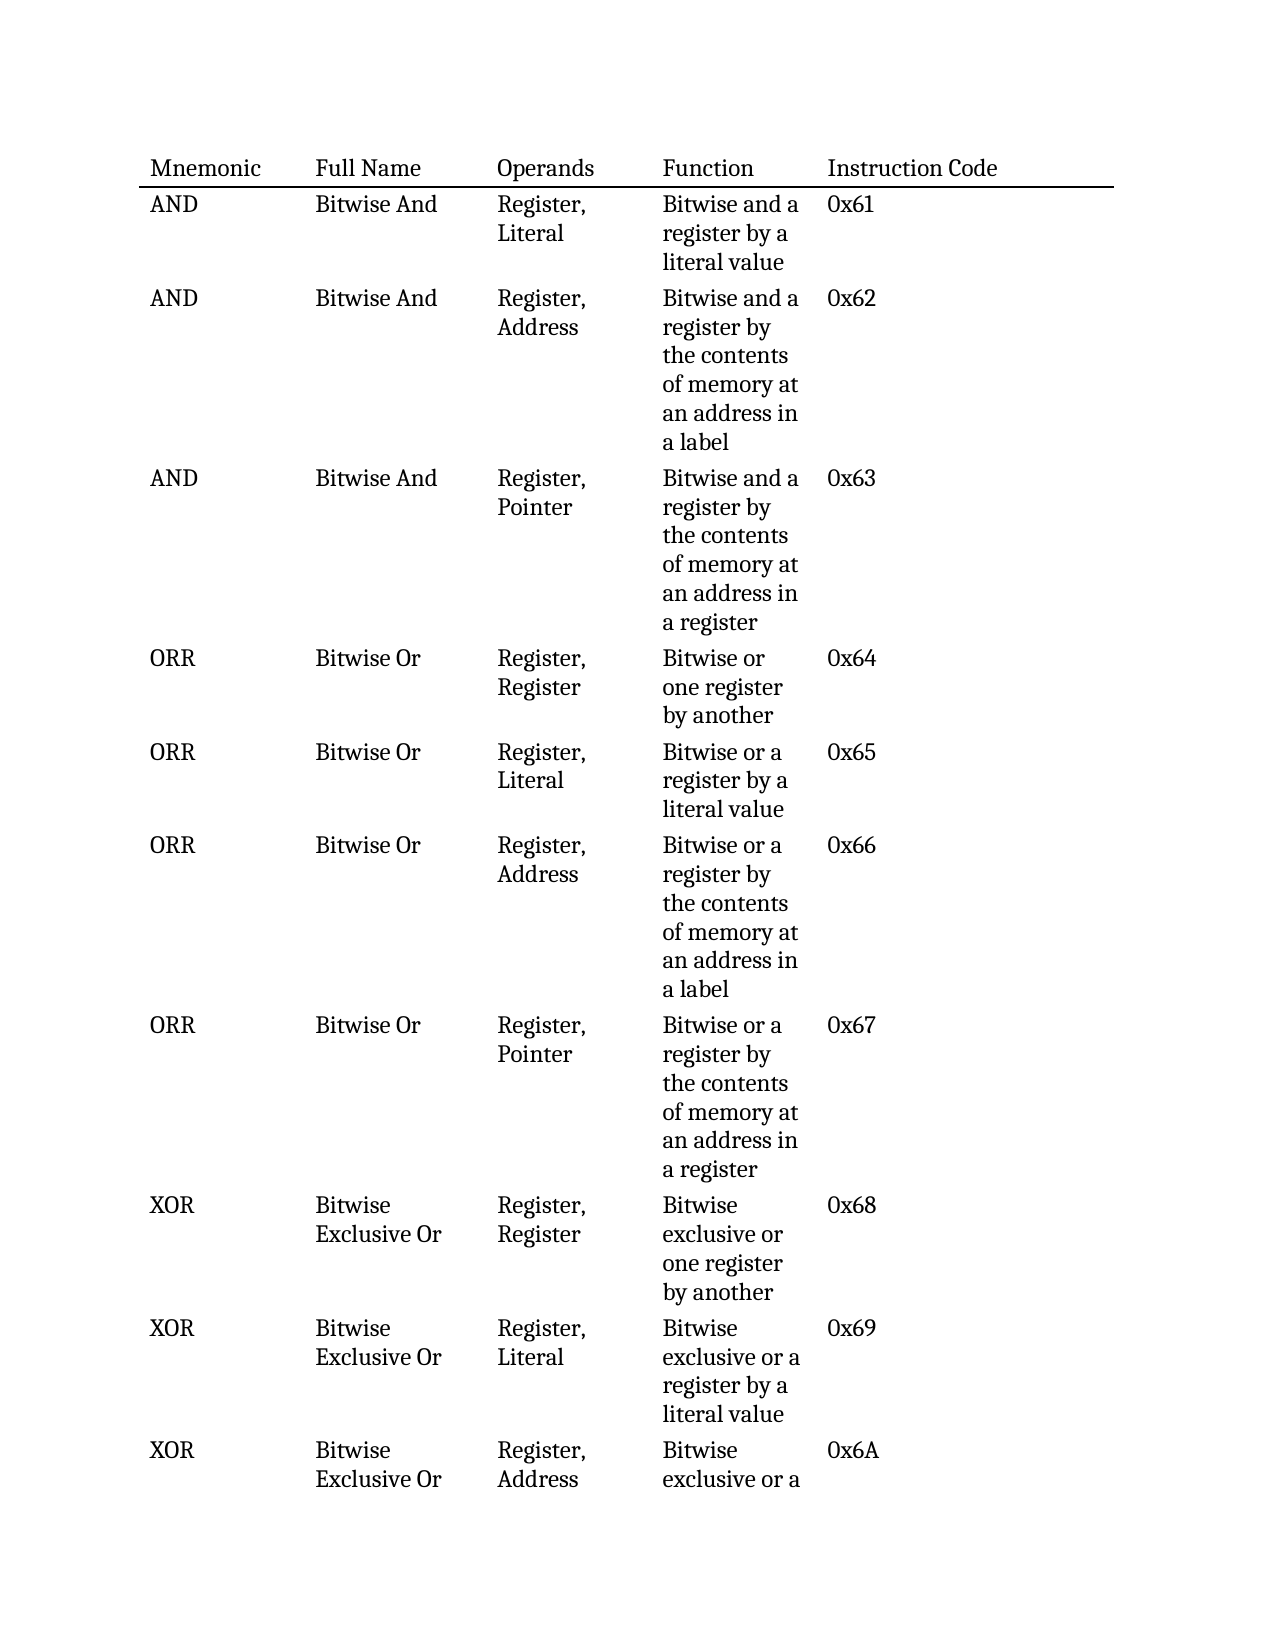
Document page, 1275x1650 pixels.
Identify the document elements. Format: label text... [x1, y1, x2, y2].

table_header Full Name [304, 150, 486, 186]
table_cell Register, Address [486, 280, 651, 460]
table_cell ORR [139, 828, 304, 1007]
table_cell Bitwise and a register by a literal value [651, 188, 816, 280]
table_cell AND [139, 280, 304, 460]
table_cell 0x66 [816, 828, 1114, 1007]
table_cell Bitwise Exclusive Or [304, 1310, 486, 1432]
table_cell Bitwise exclusive or a register by the contents of memory at an address in a label [651, 1433, 816, 1497]
table_cell 0x61 [816, 188, 1114, 280]
table_cell 0x62 [816, 280, 1114, 460]
table_cell Register, Register [486, 640, 651, 734]
table_cell AND [139, 460, 304, 640]
table_cell Bitwise Or [304, 828, 486, 1007]
table_cell Bitwise exclusive or one register by another [651, 1188, 816, 1310]
table_cell Register, Address [486, 1433, 651, 1497]
table_cell AND [139, 188, 304, 280]
table_cell Bitwise Exclusive Or [304, 1433, 486, 1497]
table_cell Register, Literal [486, 1310, 651, 1432]
table_cell Register, Literal [486, 734, 651, 827]
table_cell 0x67 [816, 1008, 1114, 1187]
table_cell Bitwise And [304, 280, 486, 460]
table_cell Register, Address [486, 828, 651, 1007]
table_cell ORR [139, 640, 304, 734]
table_cell Bitwise and a register by the contents of memory at an address in a label [651, 280, 816, 460]
table_cell Register, Pointer [486, 460, 651, 640]
table_header Operands [486, 150, 651, 186]
table_cell Bitwise And [304, 460, 486, 640]
table_cell Bitwise And [304, 188, 486, 280]
table_header Mnemonic [139, 150, 304, 186]
table_cell Register, Register [486, 1188, 651, 1310]
table_cell XOR [139, 1433, 304, 1497]
table_header Instruction Code [816, 150, 1114, 186]
table_cell 0x63 [816, 460, 1114, 640]
table_cell Bitwise and a register by the contents of memory at an address in a register [651, 460, 816, 640]
table_cell 0x6A [816, 1433, 1114, 1497]
table_cell Bitwise or a register by the contents of memory at an address in a label [651, 828, 816, 1007]
table_cell Bitwise Or [304, 734, 486, 827]
table_cell ORR [139, 734, 304, 827]
table_cell Bitwise Exclusive Or [304, 1188, 486, 1310]
table_cell Bitwise exclusive or a register by a literal value [651, 1310, 816, 1432]
table_cell 0x69 [816, 1310, 1114, 1432]
table_cell 0x65 [816, 734, 1114, 827]
table_cell XOR [139, 1310, 304, 1432]
table_header Function [651, 150, 816, 186]
table_cell Bitwise Or [304, 640, 486, 734]
table_cell Bitwise Or [304, 1008, 486, 1187]
table_cell ORR [139, 1008, 304, 1187]
table_cell Bitwise or a register by a literal value [651, 734, 816, 827]
table_cell Bitwise or a register by the contents of memory at an address in a register [651, 1008, 816, 1187]
table_cell XOR [139, 1188, 304, 1310]
table_cell Register, Pointer [486, 1008, 651, 1187]
table_cell Bitwise or one register by another [651, 640, 816, 734]
table_cell 0x68 [816, 1188, 1114, 1310]
table_cell 0x64 [816, 640, 1114, 734]
table_cell Register, Literal [486, 188, 651, 280]
